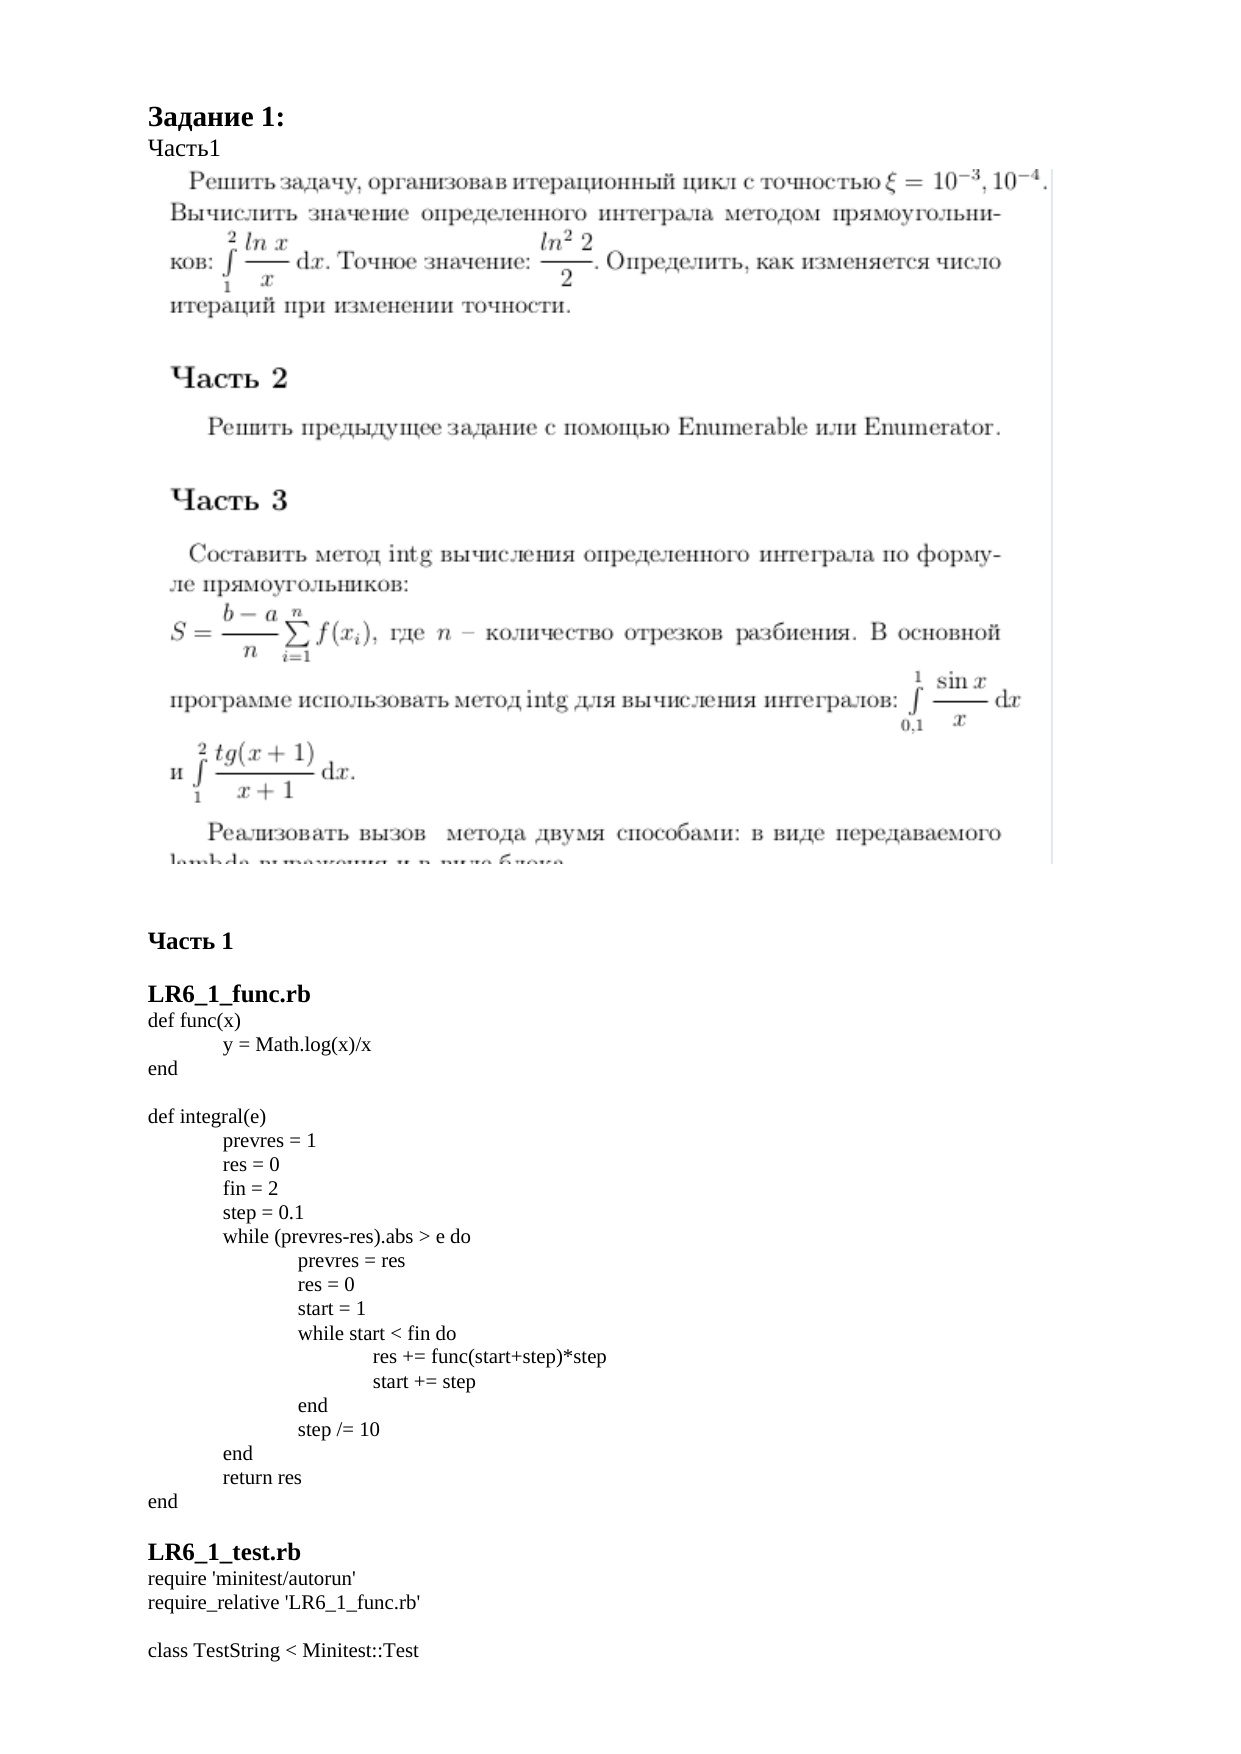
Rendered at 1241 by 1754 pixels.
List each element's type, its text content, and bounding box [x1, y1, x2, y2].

text fin = 2 [148, 1176, 1181, 1200]
picture [159, 169, 1053, 864]
text end [148, 1489, 1181, 1513]
text prevres = res [148, 1248, 1181, 1272]
text end [148, 1393, 1181, 1417]
text step = 0.1 [148, 1200, 1181, 1224]
text Задание 1: [148, 99, 1181, 133]
text res = 0 [148, 1152, 1181, 1176]
text class TestString < Minitest::Test [148, 1638, 1181, 1662]
text y = Math.log(x)/x [148, 1032, 1181, 1056]
text start = 1 [148, 1296, 1181, 1320]
text while start < fin do [148, 1320, 1181, 1344]
text step /= 10 [148, 1417, 1181, 1441]
text return res [148, 1465, 1181, 1489]
text LR6_1_func.rb [148, 979, 1181, 1008]
text require_relative 'LR6_1_func.rb' [148, 1590, 1181, 1614]
text require 'minitest/autorun' [148, 1566, 1181, 1590]
text end [148, 1441, 1181, 1465]
text start += step [148, 1368, 1181, 1393]
text Часть1 [148, 133, 1181, 161]
text Часть 1 [148, 926, 1181, 955]
text def integral(e) [148, 1104, 1181, 1128]
text res = 0 [148, 1272, 1181, 1296]
text end [148, 1056, 1181, 1080]
text while (prevres-res).abs > e do [148, 1224, 1181, 1248]
text prevres = 1 [148, 1128, 1181, 1152]
text def func(x) [148, 1008, 1181, 1032]
text LR6_1_test.rb [148, 1537, 1181, 1566]
text res += func(start+step)*step [148, 1344, 1181, 1368]
